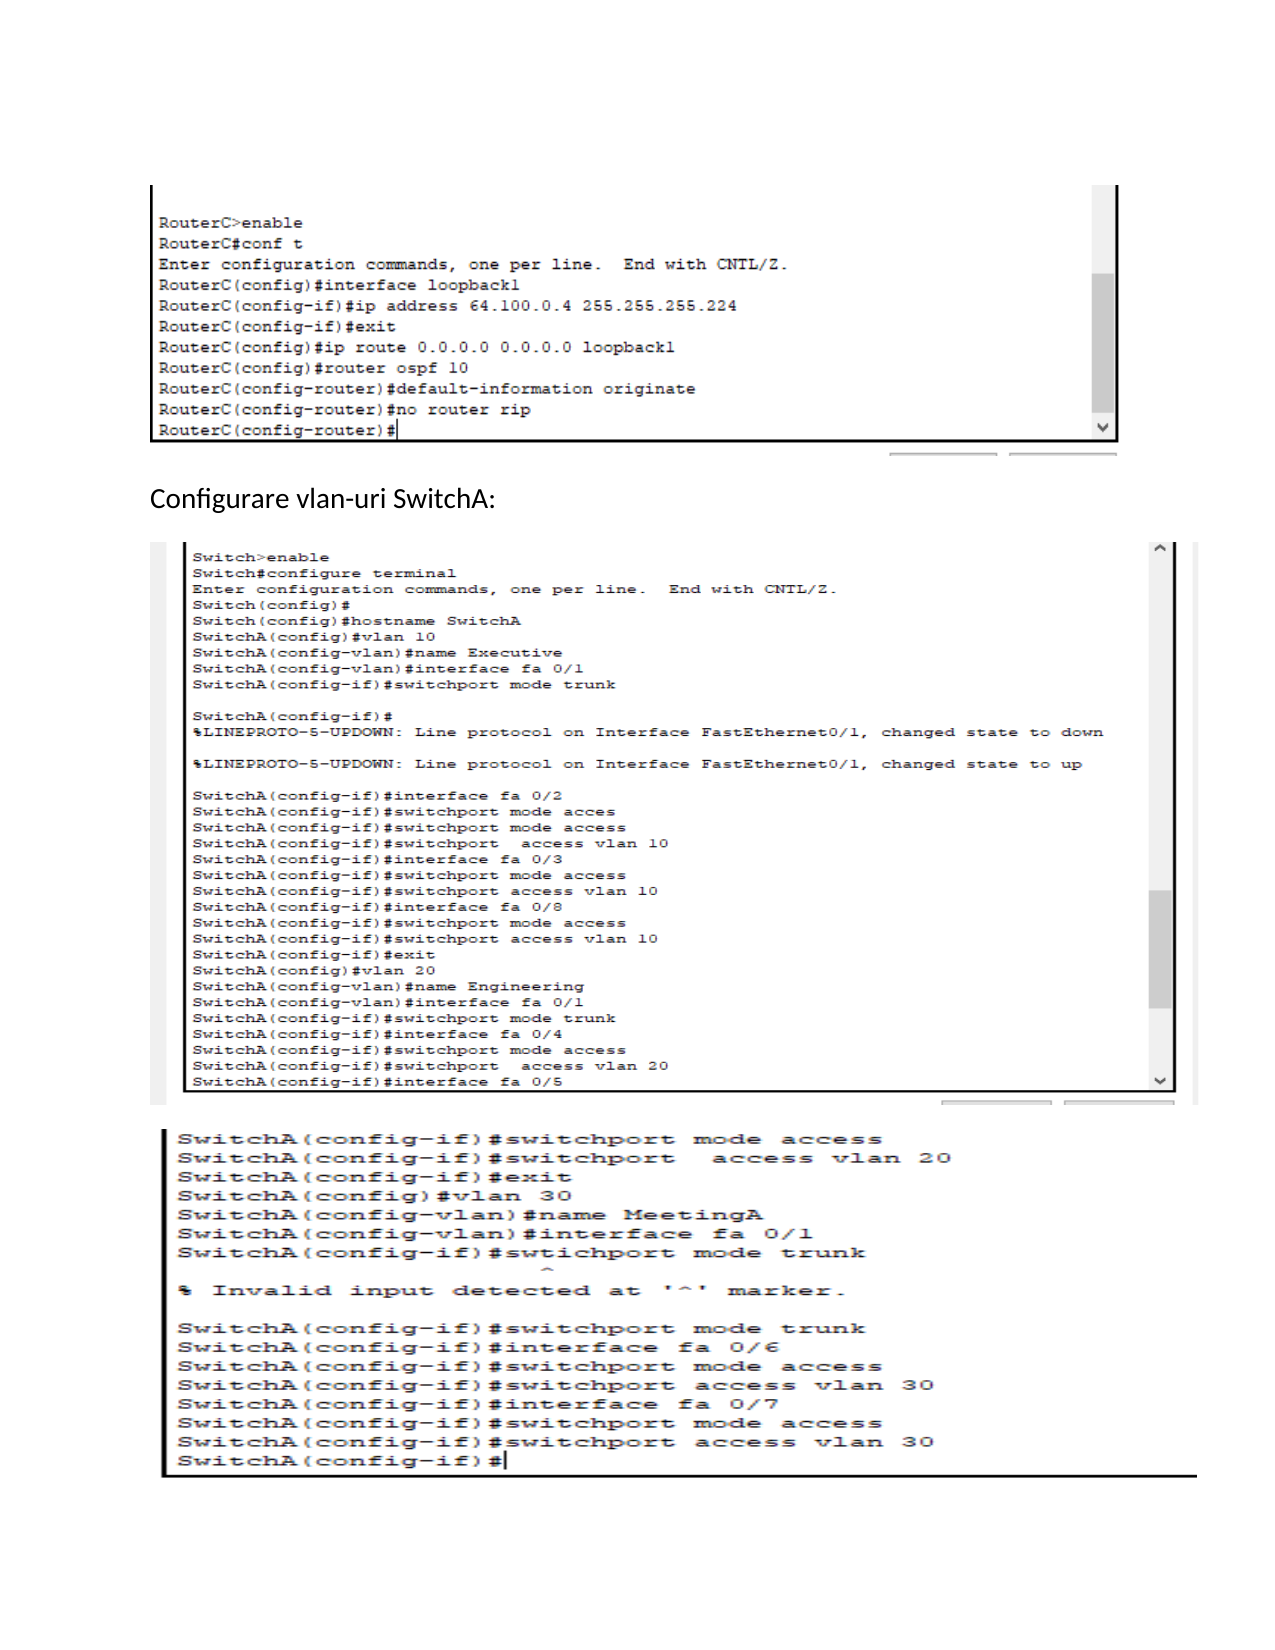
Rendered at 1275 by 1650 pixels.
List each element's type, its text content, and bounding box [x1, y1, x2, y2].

picture [150, 185, 1125, 456]
picture [150, 1129, 1197, 1494]
picture [150, 542, 1199, 1105]
text Configurare vlan-uri SwitchA: [150, 481, 1125, 516]
